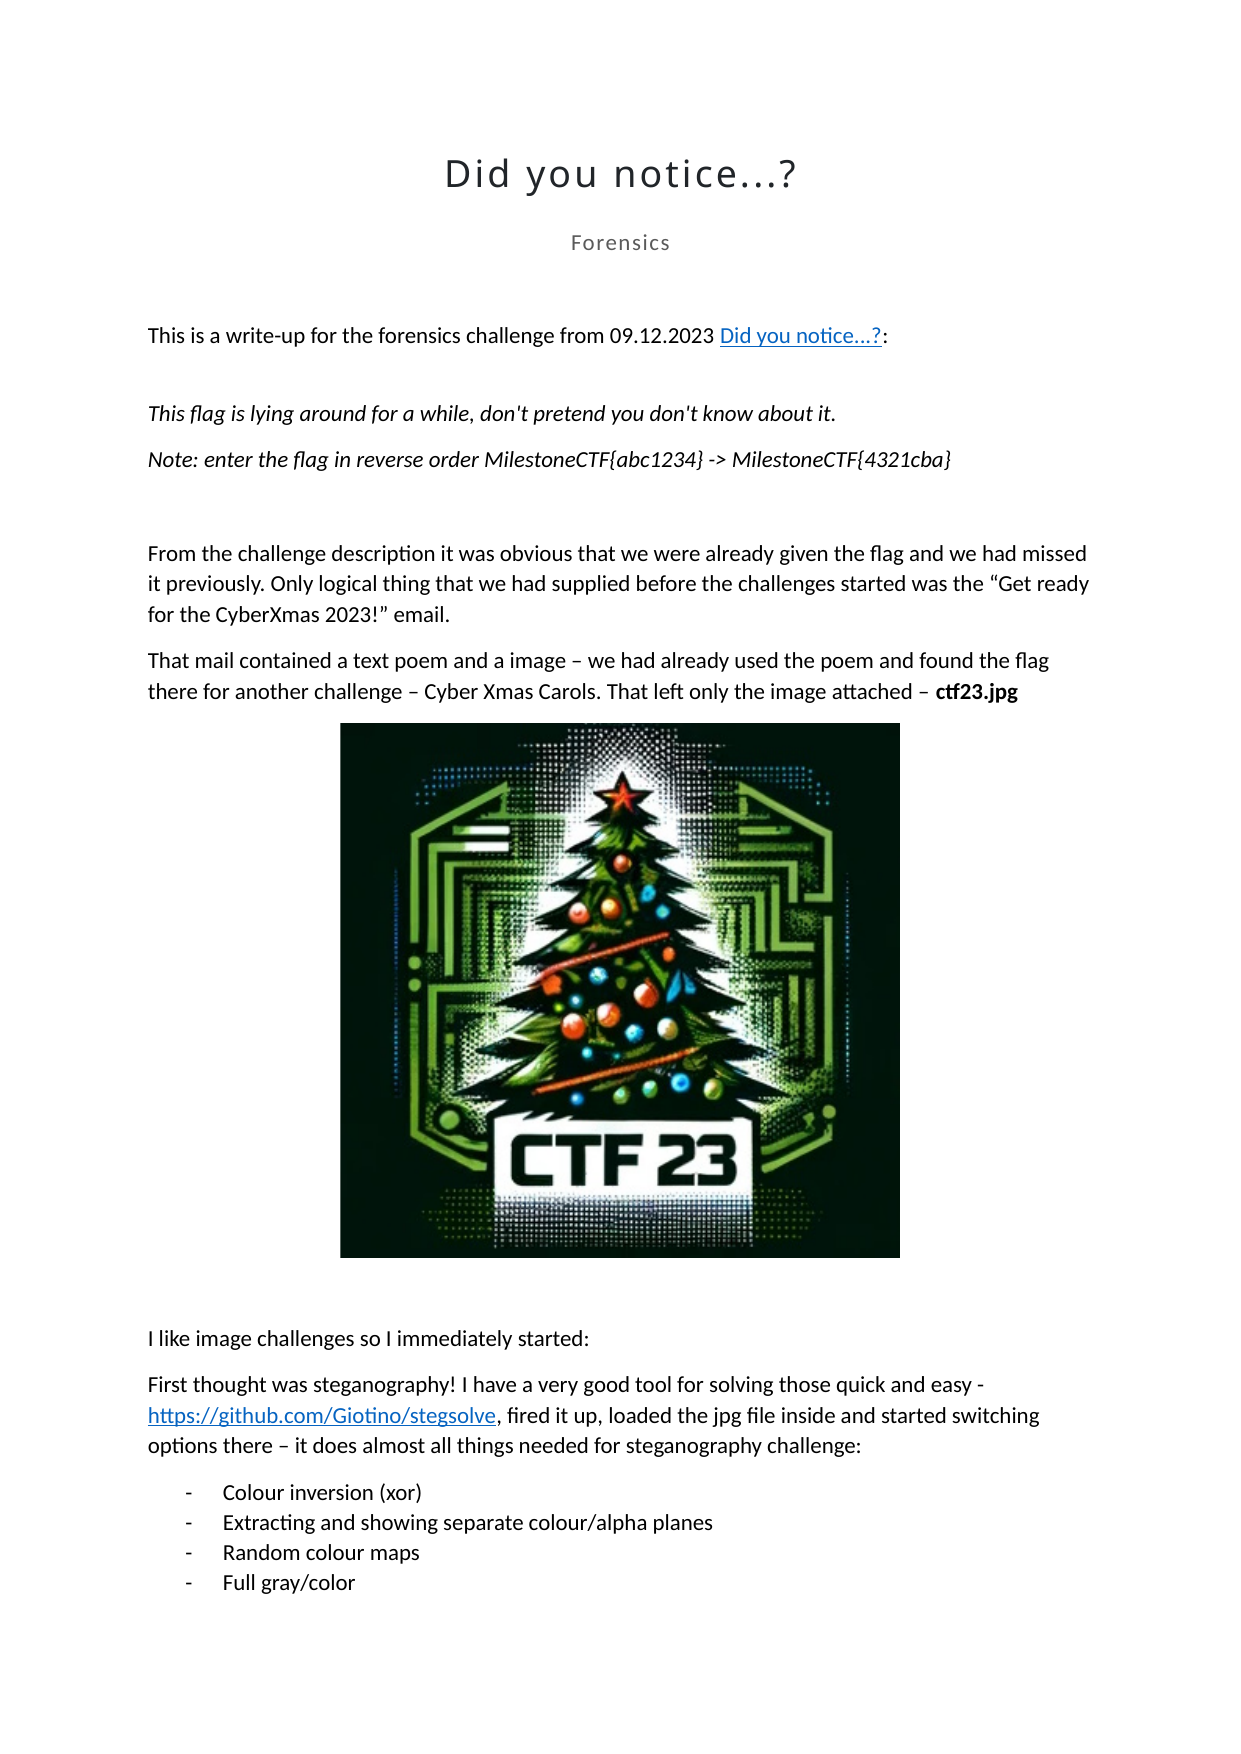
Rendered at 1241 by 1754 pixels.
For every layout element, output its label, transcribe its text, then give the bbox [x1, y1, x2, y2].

list Colour inversion (xor) [185, 1478, 1093, 1506]
text This flag is lying around for a while, don't pretend you don't know about it. [148, 368, 1093, 427]
list Extracting and showing separate colour/alpha planes [185, 1508, 1093, 1536]
picture [340, 723, 900, 1258]
subtitle Forensics [148, 228, 1093, 256]
text I like image challenges so I immediately started: [148, 1324, 1093, 1352]
list Full gray/color [185, 1568, 1093, 1597]
list Random colour maps [185, 1538, 1093, 1566]
text This is a write-up for the forensics challenge from 09.12.2023 Did you notice...?: [148, 322, 1093, 349]
text That mail contained a text poem and a image – we had already used the poem and found the flag there for another challenge – Cyber Xmas Carols. That left only the image attached – ctf23.jpg [148, 647, 1093, 705]
text Note: enter the flag in reverse order MilestoneCTF{abc1234} -> MilestoneCTF{4321cba} [148, 446, 1093, 473]
subtitle Did you notice...? [148, 148, 1093, 199]
text First thought was steganography! I have a very good tool for solving those quick and easy - https://github.com/Giotino/stegsolve, fired it up, loaded the jpg file inside and started switching options there – it does almost all things needed for steganography challenge: [148, 1371, 1093, 1459]
text From the challenge description it was obvious that we were already given the flag and we had missed it previously. Only logical thing that we had supplied before the challenges started was the “Get ready for the CyberXmas 2023!” email. [148, 539, 1093, 628]
